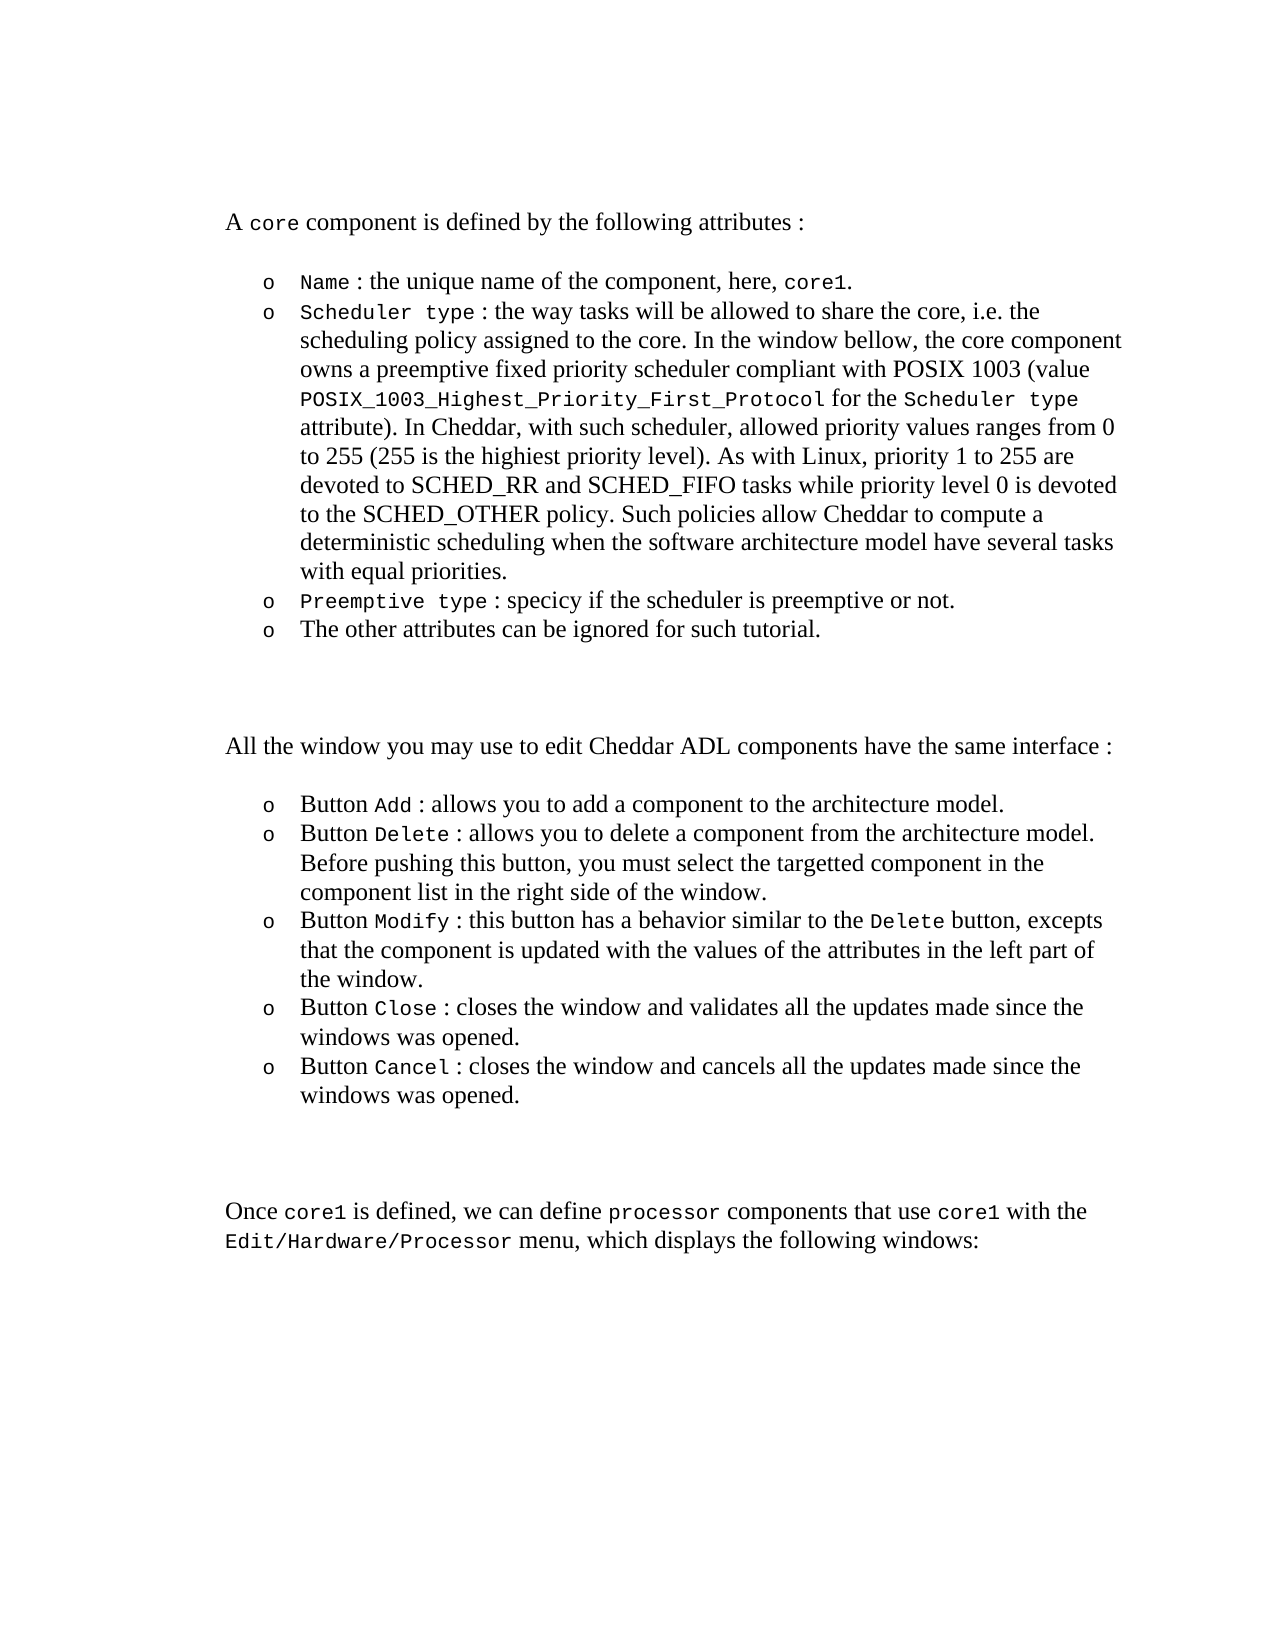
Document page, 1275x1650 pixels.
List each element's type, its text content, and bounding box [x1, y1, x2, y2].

list Button Add : allows you to add a component to the architecture model. [262, 789, 1125, 818]
list Button Delete : allows you to delete a component from the architecture model. Before pushing this button, you must select the targetted component in the component list in the right side of the window. [262, 818, 1125, 905]
list Name : the unique name of the component, here, core1. [262, 266, 1125, 296]
list Button Cancel : closes the window and cancels all the updates made since the windows was opened. [262, 1051, 1125, 1109]
text All the window you may use to edit Cheddar ADL components have the same interface : [225, 673, 1125, 759]
list Scheduler type : the way tasks will be allowed to share the core, i.e. the scheduling policy assigned to the core. In the window bellow, the core component owns a preemptive fixed priority scheduler compliant with POSIX 1003 (value POSIX_1003_Highest_Priority_First_Protocol for the Scheduler type attribute). In Cheddar, with such scheduler, allowed priority values ranges from 0 to 255 (255 is the highiest priority level). As with Linux, priority 1 to 255 are devoted to SCHED_RR and SCHED_FIFO tasks while priority level 0 is devoted to the SCHED_OTHER policy. Such policies allow Cheddar to compute a deterministic scheduling when the software architecture model have several tasks with equal priorities. [262, 296, 1125, 585]
text A core component is defined by the following attributes : [225, 150, 1125, 237]
list The other attributes can be ignored for such tutorial. [262, 614, 1125, 644]
list Preemptive type : specicy if the scheduler is preemptive or not. [262, 585, 1125, 614]
list Button Close : closes the window and validates all the updates made since the windows was opened. [262, 992, 1125, 1051]
text Once core1 is defined, we can define processor components that use core1 with the Edit/Hardware/Processor menu, which displays the following windows: [225, 1138, 1125, 1255]
list Button Modify : this button has a behavior similar to the Delete button, excepts that the component is updated with the values of the attributes in the left part of the window. [262, 905, 1125, 992]
